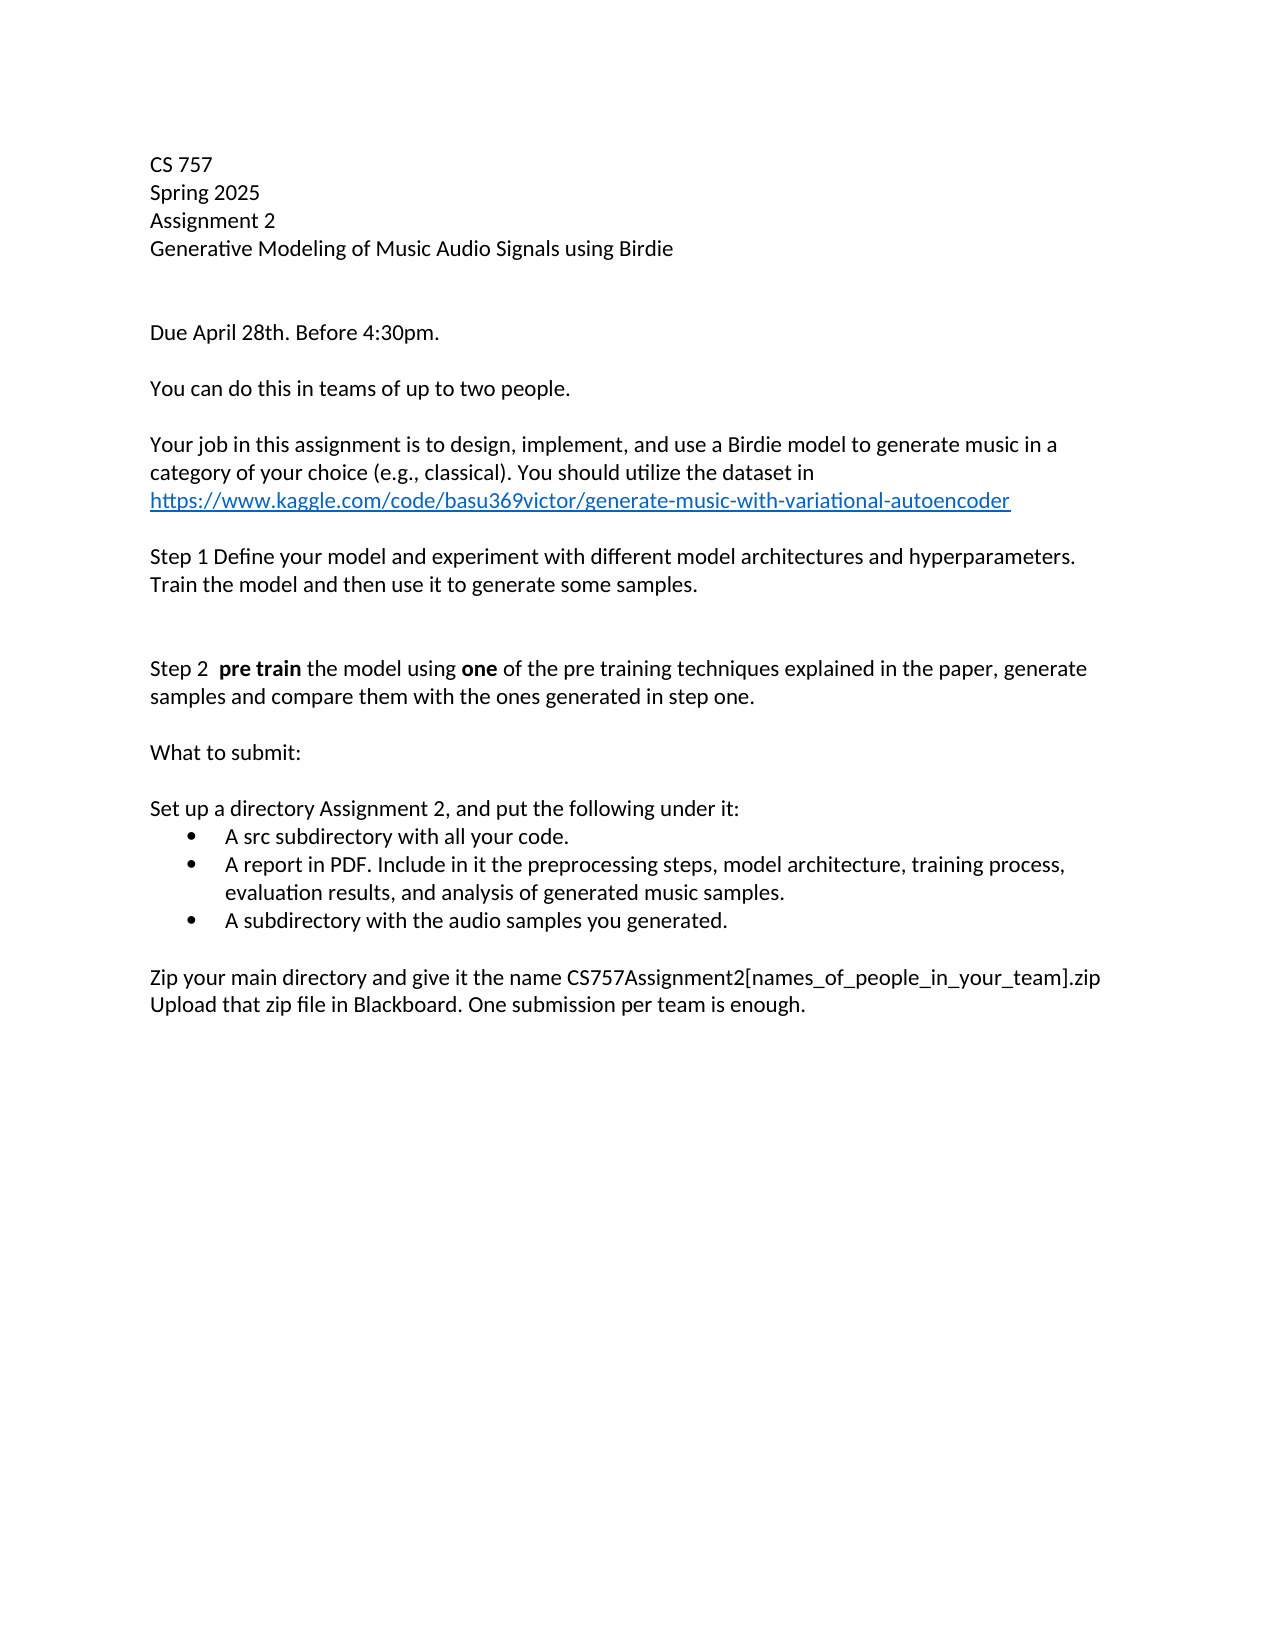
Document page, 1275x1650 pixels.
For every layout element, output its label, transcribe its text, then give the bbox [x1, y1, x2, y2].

text What to submit: [150, 738, 1125, 766]
text Step 2 pre train the model using one of the pre training techniques explained in the paper, generate samples and compare them with the ones generated in step one. [150, 654, 1125, 710]
text Upload that zip file in Blackboard. One submission per team is enough. [150, 991, 1125, 1019]
list A subdirectory with the audio samples you generated. [187, 907, 1125, 934]
text You can do this in teams of up to two people. [150, 374, 1125, 402]
text CS 757 [150, 150, 1125, 178]
text Step 1 Define your model and experiment with different model architectures and hyperparameters. [150, 542, 1125, 570]
text Due April 28th. Before 4:30pm. [150, 318, 1125, 346]
text Your job in this assignment is to design, implement, and use a Birdie model to generate music in a category of your choice (e.g., classical). You should utilize the dataset in https://www.kaggle.com/code/basu369victor/generate-music-with-variational-autoencoder [150, 430, 1125, 514]
text Zip your main directory and give it the name CS757Assignment2[names_of_people_in_your_team].zip [150, 963, 1125, 991]
text Generative Modeling of Music Audio Signals using Birdie [150, 234, 1125, 262]
text Train the model and then use it to generate some samples. [150, 570, 1125, 598]
list A src subdirectory with all your code. [187, 822, 1125, 851]
text Set up a directory Assignment 2, and put the following under it: [150, 794, 1125, 822]
text Spring 2025 [150, 178, 1125, 206]
list A report in PDF. Include in it the preprocessing steps, model architecture, training process, evaluation results, and analysis of generated music samples. [187, 851, 1125, 907]
text Assignment 2 [150, 206, 1125, 234]
